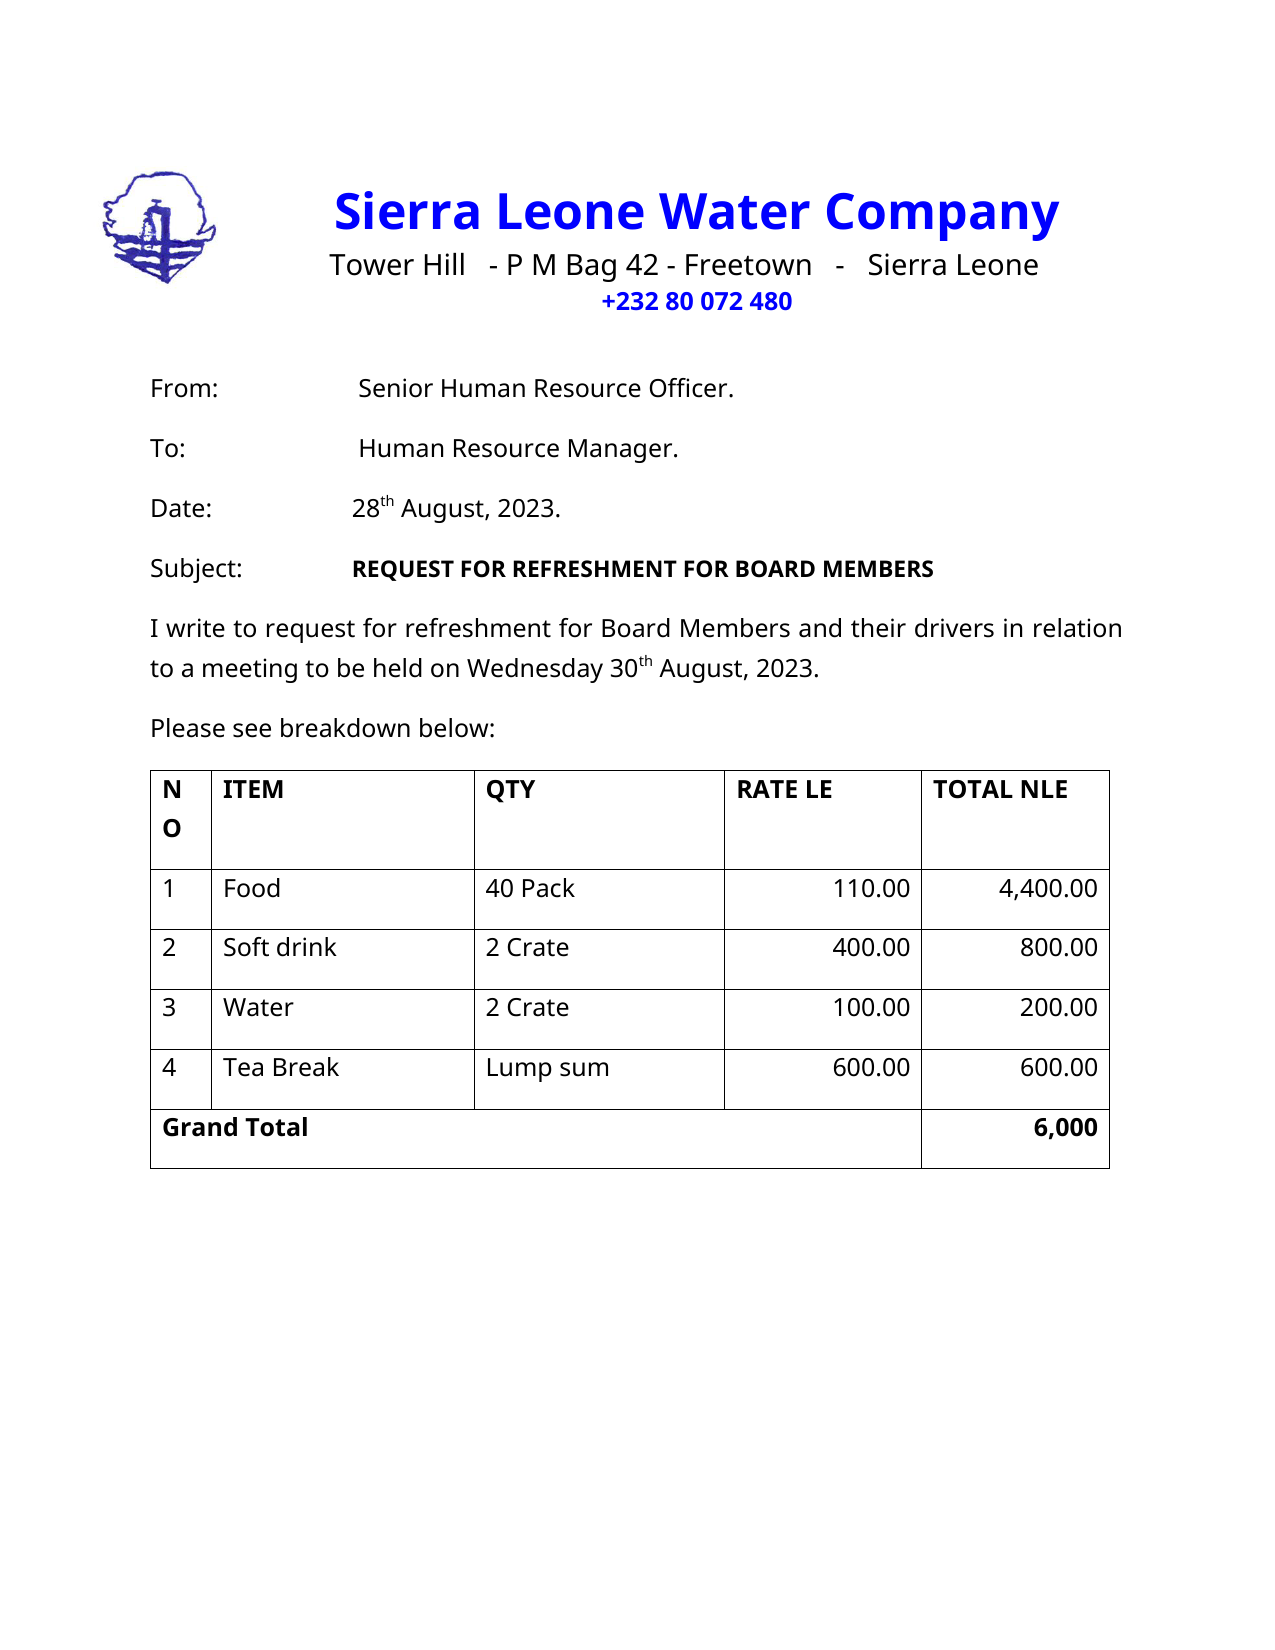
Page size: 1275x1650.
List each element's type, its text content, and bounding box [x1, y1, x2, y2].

table_cell Grand Total [151, 1110, 921, 1168]
table_header TOTAL NLE [922, 771, 1109, 869]
text Date: 28th August, 2023. [150, 491, 1125, 525]
table_cell 200.00 [922, 990, 1109, 1049]
table_header QTY [475, 771, 724, 869]
table_cell 40 Pack [475, 870, 724, 929]
table_cell 100.00 [725, 990, 921, 1049]
table_cell Tea Break [212, 1050, 474, 1108]
table_cell 800.00 [922, 930, 1109, 989]
table_cell 2 [151, 930, 211, 989]
table_cell 600.00 [725, 1050, 921, 1108]
table_cell 110.00 [725, 870, 921, 929]
text I write to request for refreshment for Board Members and their drivers in relation to a meeting to be held on Wednesday 30th August, 2023. [150, 611, 1125, 684]
text Tower Hill - P M Bag 42 - Freetown - Sierra Leone [226, 244, 1125, 284]
text Subject: REQUEST FOR REFRESHMENT FOR BOARD MEMBERS [150, 551, 1125, 585]
text From: Senior Human Resource Officer. [150, 371, 1125, 405]
table_cell 600.00 [922, 1050, 1109, 1108]
table_cell 1 [151, 870, 211, 929]
table_header ITEM [212, 771, 474, 869]
subtitle Sierra Leone Water Company [226, 176, 1150, 244]
table_cell Water [212, 990, 474, 1049]
table_header RATE LE [725, 771, 921, 869]
table_cell 6,000 [922, 1110, 1109, 1168]
table_cell 4 [151, 1050, 211, 1108]
table_cell Lump sum [475, 1050, 724, 1108]
table_cell 2 Crate [475, 990, 724, 1049]
table_cell 400.00 [725, 930, 921, 989]
table_cell Soft drink [212, 930, 474, 989]
table_cell Food [212, 870, 474, 929]
table_cell 2 Crate [475, 930, 724, 989]
table_cell 4,400.00 [922, 870, 1109, 929]
text To: Human Resource Manager. [150, 431, 1125, 465]
picture [87, 154, 226, 289]
table_cell 3 [151, 990, 211, 1049]
text Please see breakdown below: [150, 710, 1125, 744]
text +232 80 072 480 [150, 284, 1150, 318]
table_header NO [151, 771, 211, 869]
